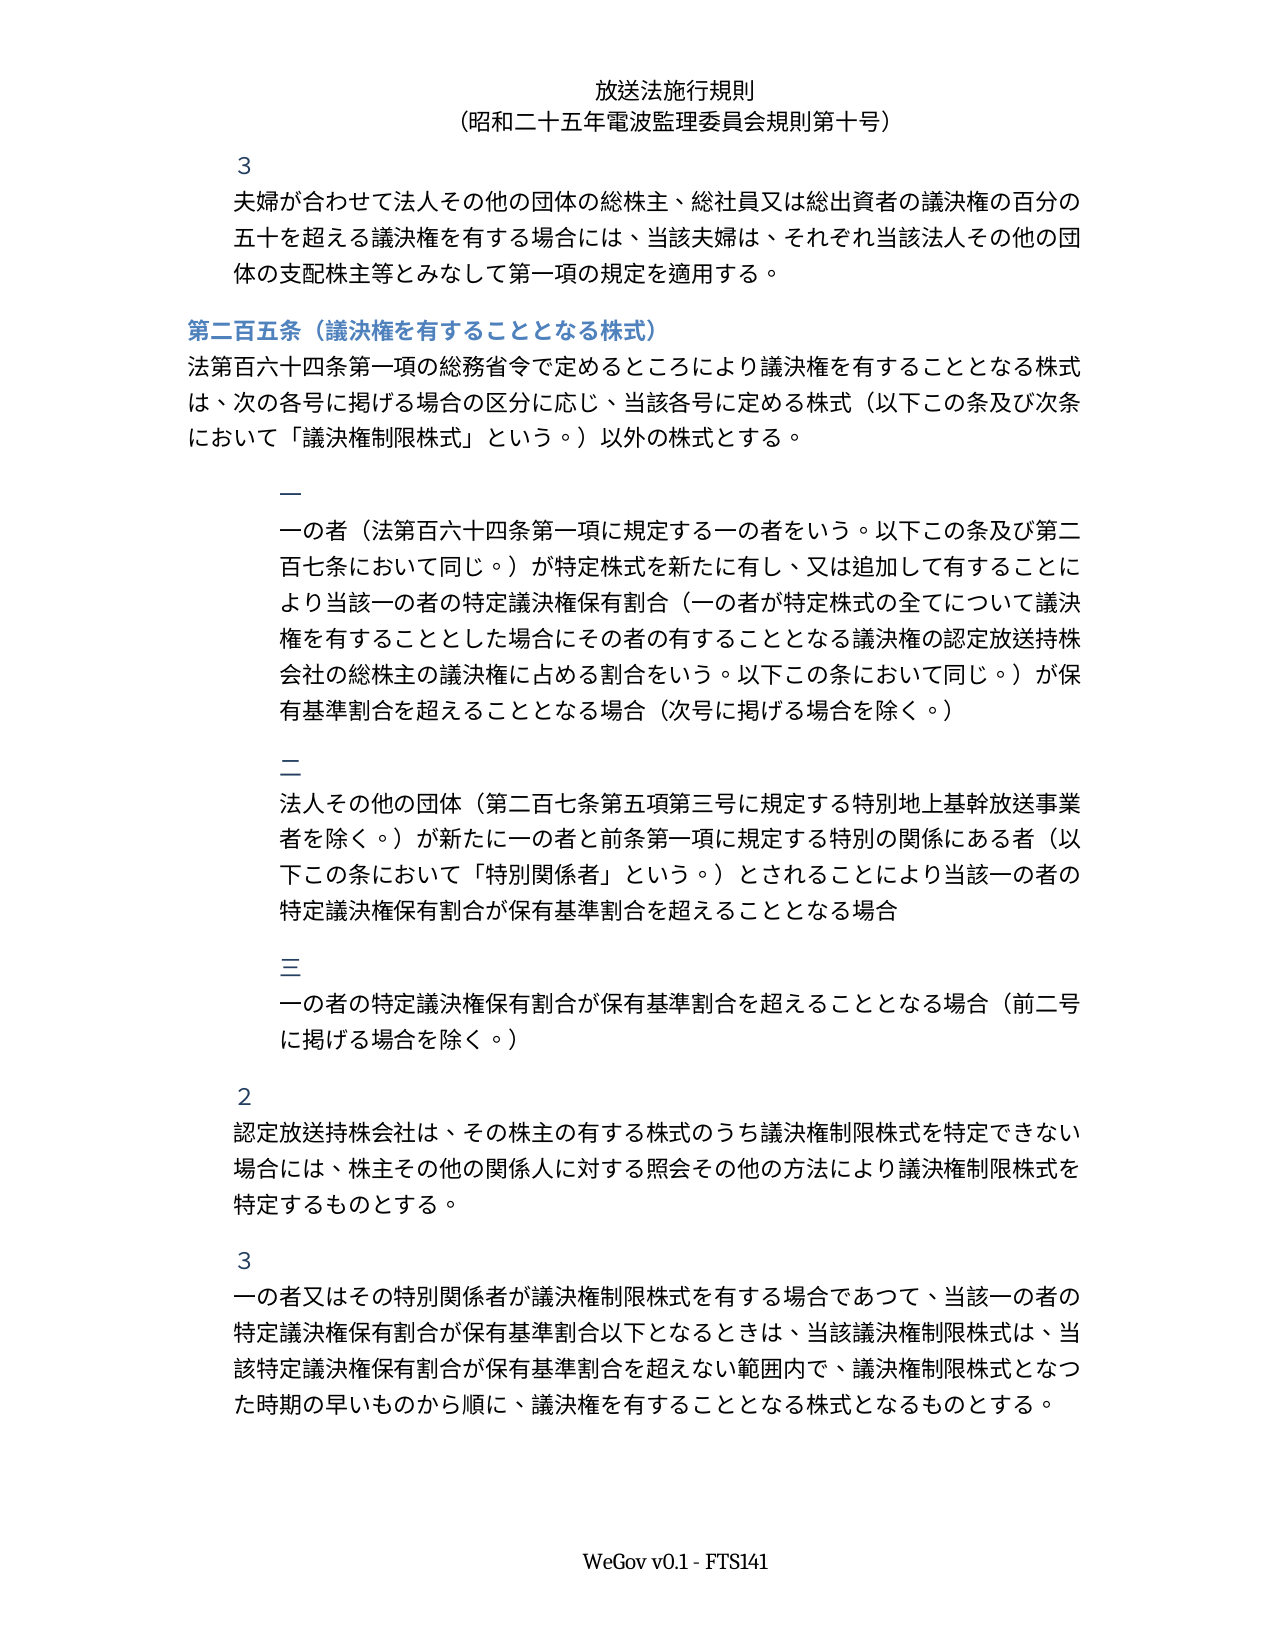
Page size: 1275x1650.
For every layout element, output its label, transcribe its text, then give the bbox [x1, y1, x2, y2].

text 一の者又はその特別関係者が議決権制限株式を有する場合であつて、当該一の者の特定議決権保有割合が保有基準割合以下となるときは、当該議決権制限株式は、当該特定議決権保有割合が保有基準割合を超えない範囲内で、議決権制限株式となつた時期の早いものから順に、議決権を有することとなる株式となるものとする。 [233, 1281, 1087, 1420]
text 法人その他の団体（第二百七条第五項第三号に規定する特別地上基幹放送事業者を除く。）が新たに一の者と前条第一項に規定する特別の関係にある者（以下この条において「特別関係者」という。）とされることにより当該一の者の特定議決権保有割合が保有基準割合を超えることとなる場合 [279, 787, 1087, 927]
text 認定放送持株会社は、その株主の有する株式のうち議決権制限株式を特定できない場合には、株主その他の関係人に対する照会その他の方法により議決権制限株式を特定するものとする。 [233, 1117, 1087, 1220]
text 法第百六十四条第一項の総務省令で定めるところにより議決権を有することとなる株式は、次の各号に掲げる場合の区分に応じ、当該各号に定める株式（以下この条及び次条において「議決権制限株式」という。）以外の株式とする。 [187, 351, 1087, 454]
subtitle 二 [279, 752, 1087, 783]
text 一の者（法第百六十四条第一項に規定する一の者をいう。以下この条及び第二百七条において同じ。）が特定株式を新たに有し、又は追加して有することにより当該一の者の特定議決権保有割合（一の者が特定株式の全てについて議決権を有することとした場合にその者の有することとなる議決権の認定放送持株会社の総株主の議決権に占める割合をいう。以下この条において同じ。）が保有基準割合を超えることとなる場合（次号に掲げる場合を除く。） [279, 515, 1087, 726]
text 一の者の特定議決権保有割合が保有基準割合を超えることとなる場合（前二号に掲げる場合を除く。） [279, 988, 1087, 1055]
text 夫婦が合わせて法人その他の団体の総株主、総社員又は総出資者の議決権の百分の五十を超える議決権を有する場合には、当該夫婦は、それぞれ当該法人その他の団体の支配株主等とみなして第一項の規定を適用する。 [233, 186, 1087, 289]
subtitle 一 [279, 479, 1087, 510]
subtitle 第二百五条（議決権を有することとなる株式） [187, 314, 1087, 346]
subtitle ３ [233, 1245, 1087, 1277]
subtitle ２ [233, 1081, 1087, 1112]
subtitle ３ [233, 150, 1087, 181]
subtitle 三 [279, 952, 1087, 983]
